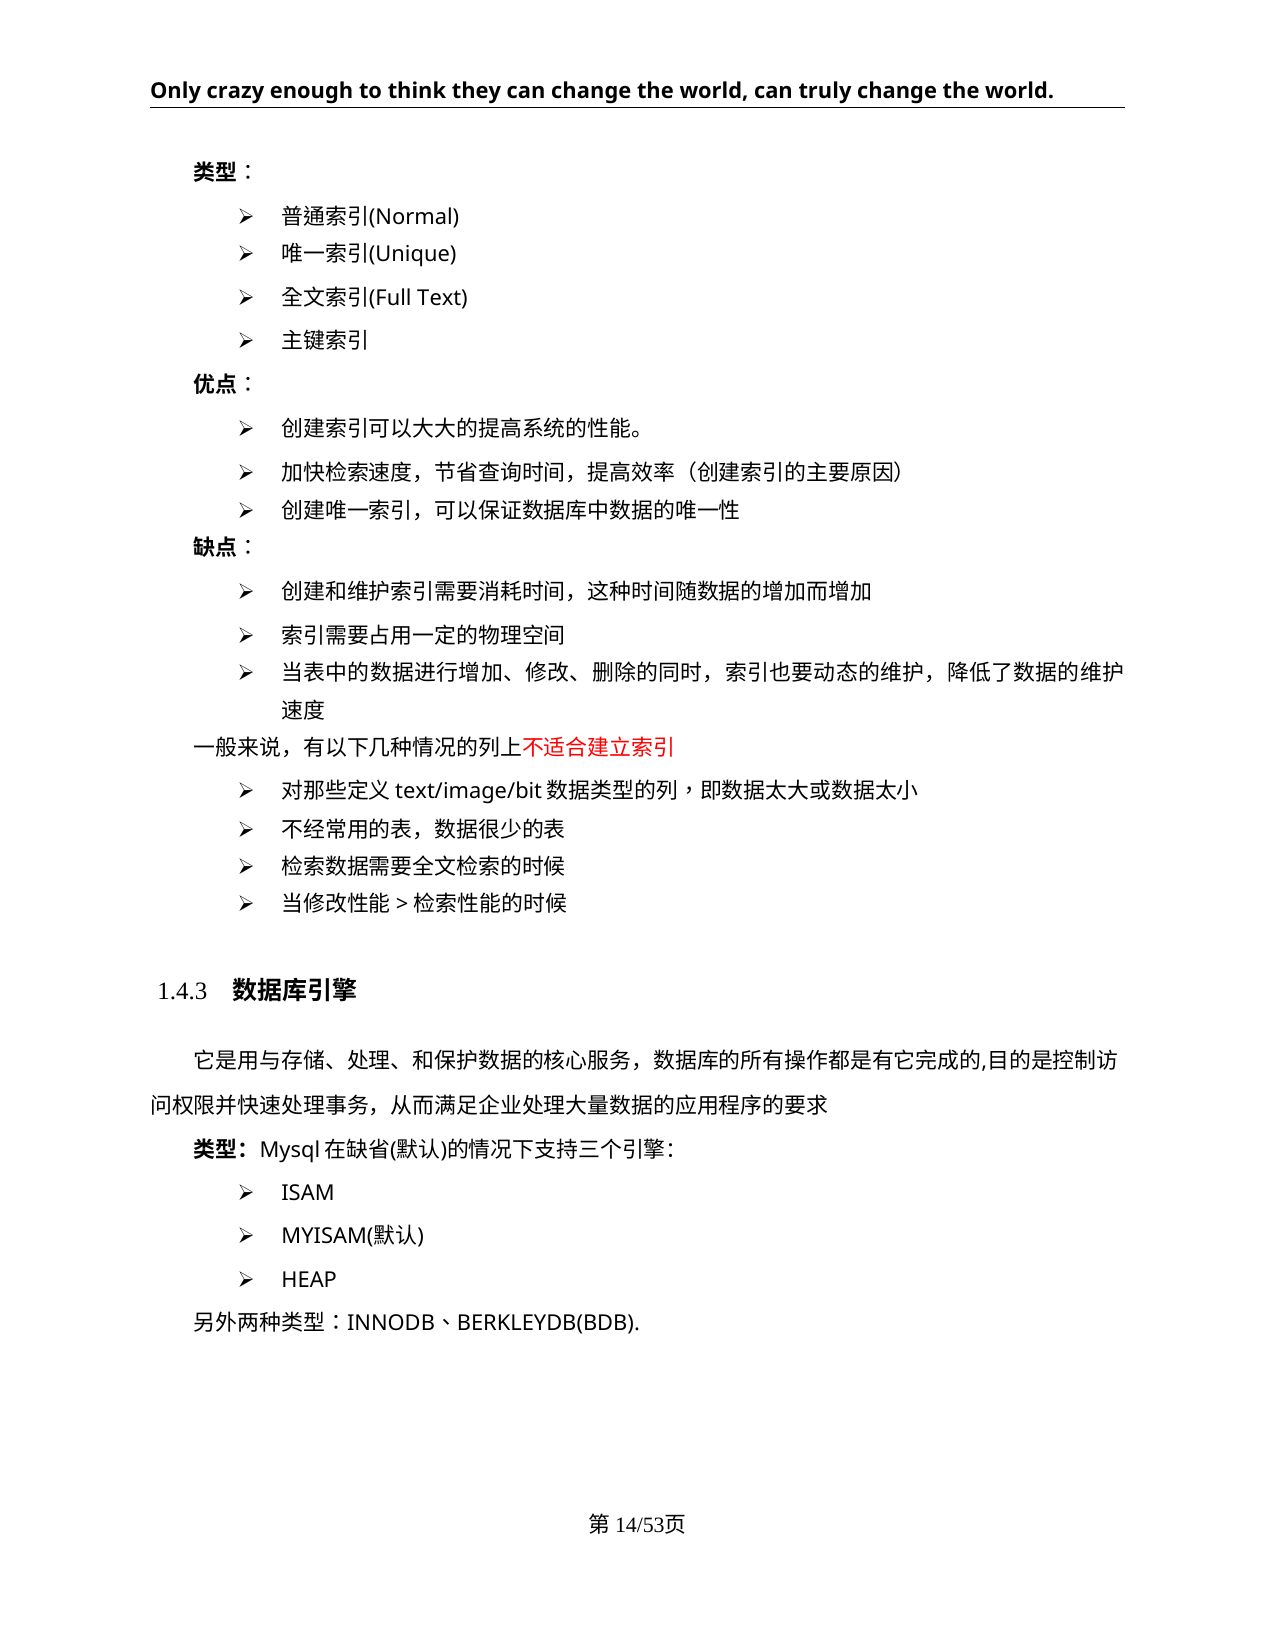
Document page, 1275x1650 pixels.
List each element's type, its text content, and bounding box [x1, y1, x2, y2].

list 创建和维护索引需要消耗时间，这种时间随数据的增加而增加 [237, 571, 1125, 609]
text 缺点： [150, 527, 1125, 565]
list 检索数据需要全文检索的时候 [237, 846, 1125, 884]
list 索引需要占用一定的物理空间 [237, 615, 1125, 652]
list 创建唯一索引，可以保证数据库中数据的唯一性 [237, 490, 1125, 527]
text 另外两种类型：INNODB、BERKLEYDB(BDB). [150, 1303, 1125, 1341]
list 对那些定义text/image/bit数据类型的列，即数据太大或数据太小 [237, 771, 1125, 809]
list 不经常用的表，数据很少的表 [237, 809, 1125, 846]
text 类型：Mysql在缺省(默认)的情况下支持三个引擎： [194, 1129, 1125, 1167]
text 类型： [150, 153, 1125, 191]
text 它是用与存储、处理、和保护数据的核心服务，数据库的所有操作都是有它完成的,目的是控制访问权限并快速处理事务，从而满足企业处理大量数据的应用程序的要求 [150, 1040, 1125, 1123]
list 主键索引 [237, 321, 1125, 359]
subtitle 数据库引擎 [157, 971, 1125, 1009]
list 加快检索速度，节省查询时间，提高效率（创建索引的主要原因） [237, 452, 1125, 490]
list 创建索引可以大大的提高系统的性能。 [237, 408, 1125, 446]
list 普通索引(Normal) [237, 197, 1125, 234]
list 唯一索引(Unique) [237, 234, 1125, 272]
list 全文索引(Full Text) [237, 278, 1125, 315]
text 优点： [150, 365, 1125, 402]
list 当表中的数据进行增加、修改、删除的同时，索引也要动态的维护，降低了数据的维护速度 [237, 652, 1125, 727]
list 当修改性能 > 检索性能的时候 [237, 884, 1125, 921]
list ISAM [237, 1173, 1125, 1211]
text 一般来说，有以下几种情况的列上不适合建立索引 [194, 727, 1125, 765]
list MYISAM(默认) [237, 1216, 1125, 1254]
list HEAP [237, 1260, 1125, 1297]
